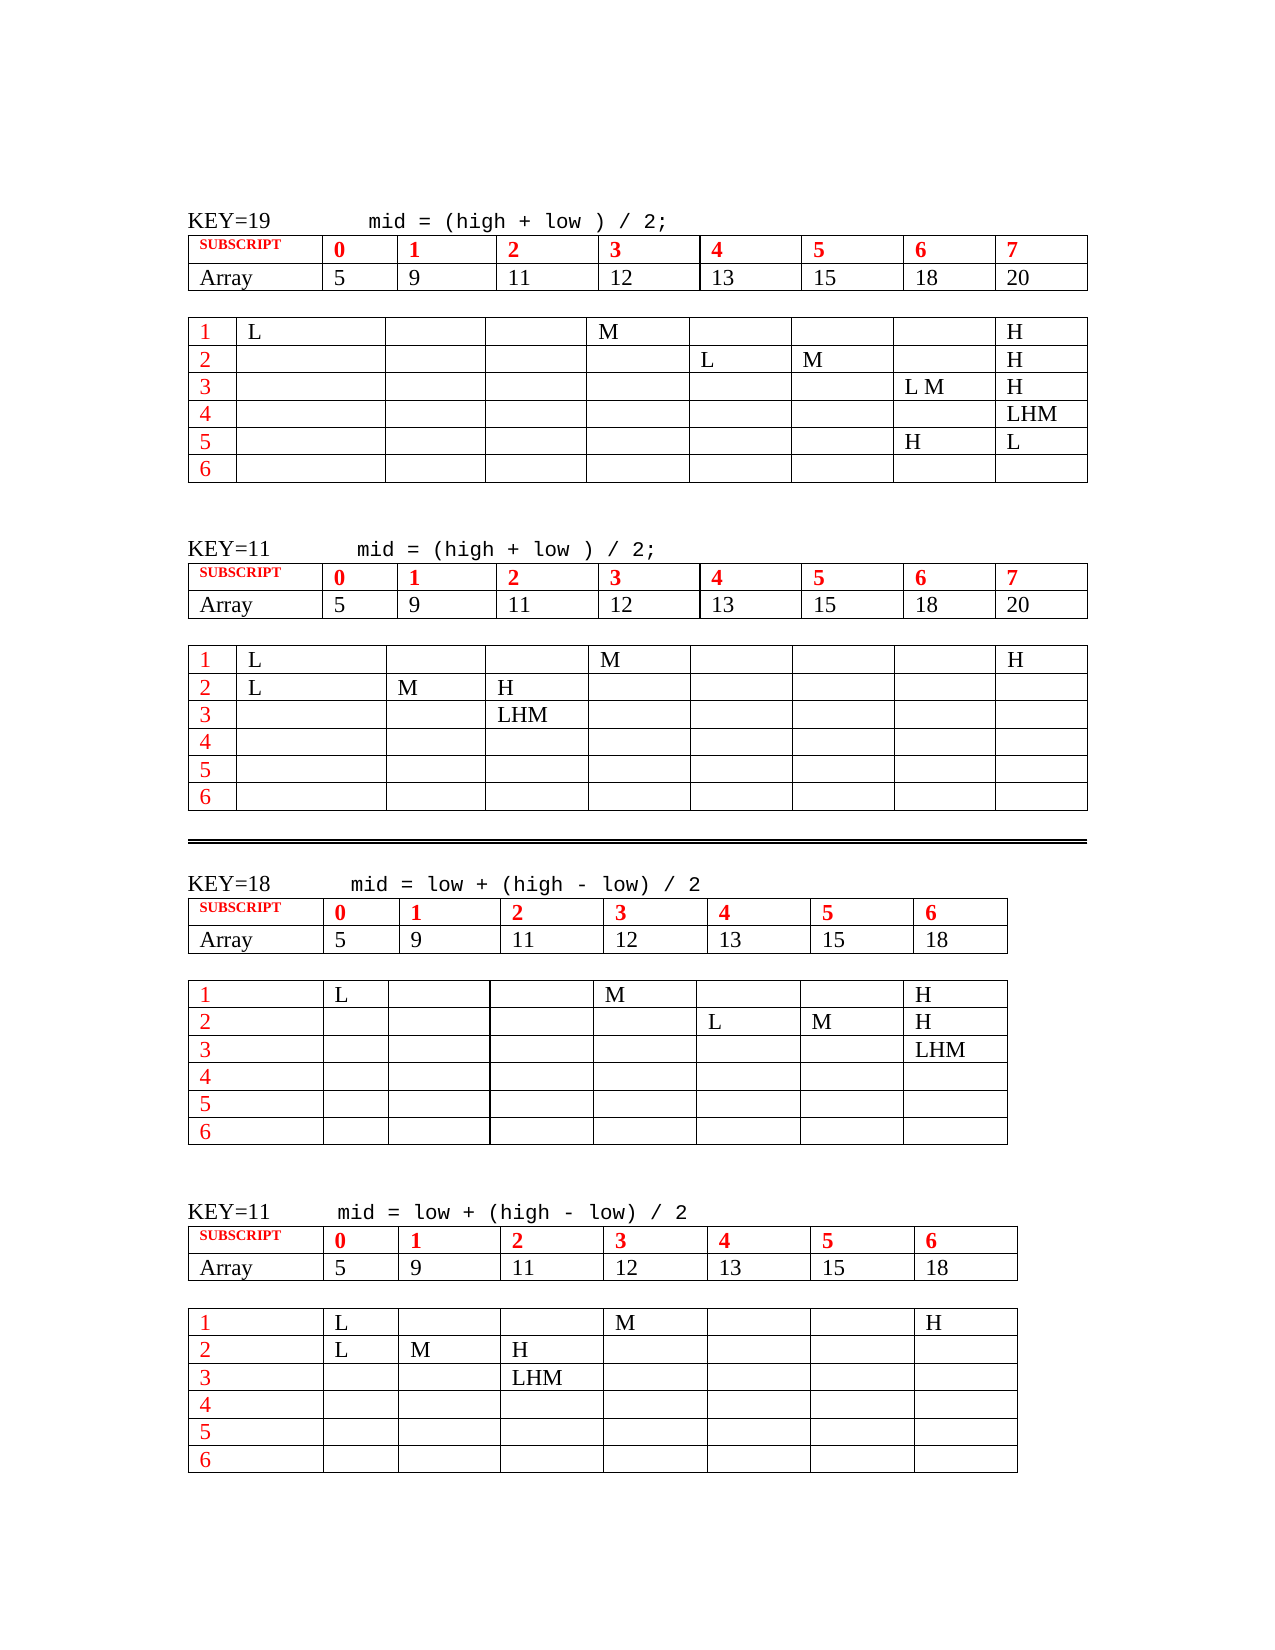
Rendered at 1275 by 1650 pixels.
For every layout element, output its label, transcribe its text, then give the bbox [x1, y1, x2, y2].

table_cell 4 [189, 729, 236, 755]
table_cell 12 [599, 264, 699, 290]
table_cell H [996, 373, 1087, 399]
table_cell 3 [189, 1036, 323, 1062]
table_header [894, 318, 995, 345]
table_header [389, 981, 489, 1007]
table_header [691, 646, 792, 673]
table_cell [324, 1446, 398, 1472]
table_cell [895, 729, 995, 755]
table_cell [697, 1091, 800, 1117]
table_cell [491, 1118, 593, 1144]
table_cell 15 [811, 1254, 914, 1280]
table_cell 5 [323, 591, 397, 618]
table_cell [587, 428, 689, 454]
table_header 3 [604, 899, 707, 925]
table_cell 4 [189, 1063, 323, 1089]
table_cell 6 [189, 783, 236, 809]
table_cell 15 [811, 926, 913, 952]
table_header 0 [323, 564, 397, 590]
table_cell [501, 1419, 603, 1445]
table_cell [491, 1091, 593, 1117]
table_header 1 [399, 1227, 500, 1253]
table_header 6 [915, 1227, 1017, 1253]
table_cell [793, 701, 894, 727]
table_cell [589, 756, 690, 782]
table_cell 18 [904, 264, 995, 290]
table_cell [604, 1364, 707, 1390]
table_cell [237, 729, 386, 755]
table_cell [399, 1419, 500, 1445]
table_cell [894, 455, 995, 482]
table_cell M [792, 346, 893, 372]
table_cell [604, 1391, 707, 1417]
table_cell [324, 1091, 388, 1117]
table_cell 5 [189, 428, 236, 454]
table_cell [708, 1419, 810, 1445]
table_cell [486, 428, 586, 454]
table_header SUBSCRIPT [189, 1227, 323, 1253]
table_header M [589, 646, 690, 673]
table_cell [996, 783, 1087, 809]
table_cell 12 [604, 926, 707, 952]
table_cell 4 [189, 1391, 323, 1417]
table_cell 18 [914, 926, 1007, 952]
table_cell [801, 1118, 903, 1144]
table_cell [587, 455, 689, 482]
table_cell 13 [708, 926, 810, 952]
table_cell 5 [189, 1419, 323, 1445]
table_cell [491, 1036, 593, 1062]
table_cell [589, 674, 690, 700]
table_cell [237, 783, 386, 809]
table_cell [387, 783, 485, 809]
table_cell L [690, 346, 791, 372]
table_cell H [501, 1336, 603, 1363]
table_cell [904, 1118, 1007, 1144]
table_cell 13 [701, 591, 801, 618]
table_cell [399, 1391, 500, 1417]
table_cell LHM [996, 401, 1087, 427]
table_cell 13 [701, 264, 801, 290]
table_header 1 [189, 1309, 323, 1335]
table_cell [486, 346, 586, 372]
text KEY=18 mid = low + (high - low) / 2 [187, 870, 1087, 898]
table_header H [996, 318, 1087, 345]
table_header [387, 646, 485, 673]
table_cell [895, 674, 995, 700]
table_cell [491, 1063, 593, 1089]
table_header 3 [604, 1227, 707, 1253]
table_cell [587, 346, 689, 372]
table_header [811, 1309, 914, 1335]
table_cell [915, 1336, 1017, 1363]
table_cell [604, 1336, 707, 1363]
table_cell [399, 1446, 500, 1472]
table_cell 11 [497, 264, 598, 290]
table_header 4 [708, 899, 810, 925]
table_cell [801, 1091, 903, 1117]
table_cell [389, 1063, 489, 1089]
table_cell 18 [915, 1254, 1017, 1280]
table_cell [589, 729, 690, 755]
table_header 1 [400, 899, 500, 925]
table_cell M [387, 674, 485, 700]
table_header 1 [398, 236, 496, 262]
table_cell [996, 701, 1087, 727]
table_header M [587, 318, 689, 345]
table_cell [386, 428, 485, 454]
table_cell [501, 1391, 603, 1417]
table_cell 3 [189, 701, 236, 727]
table_cell 9 [398, 591, 496, 618]
table_header 6 [914, 899, 1007, 925]
table_cell [792, 428, 893, 454]
table_cell 5 [324, 1254, 398, 1280]
table_header M [594, 981, 696, 1007]
table_header [708, 1309, 810, 1335]
table_header 7 [996, 564, 1087, 590]
table_cell 5 [189, 1091, 323, 1117]
table_cell 5 [189, 756, 236, 782]
table_cell 20 [996, 264, 1087, 290]
table_cell H [904, 1008, 1007, 1035]
table_cell [387, 729, 485, 755]
table_cell 13 [708, 1254, 810, 1280]
table_cell [486, 455, 586, 482]
table_cell 11 [497, 591, 598, 618]
table_cell [389, 1008, 489, 1035]
table_cell 2 [189, 1336, 323, 1363]
table_header 1 [189, 318, 236, 345]
table_cell [324, 1419, 398, 1445]
table_cell [386, 373, 485, 399]
table_cell [594, 1008, 696, 1035]
table_cell [915, 1391, 1017, 1417]
table_header 0 [324, 1227, 398, 1253]
table_cell [324, 1008, 388, 1035]
table_cell L [237, 674, 386, 700]
table_header 6 [904, 564, 995, 590]
table_header 2 [497, 564, 598, 590]
table_cell [690, 428, 791, 454]
table_cell [691, 701, 792, 727]
table_header SUBSCRIPT [189, 899, 323, 925]
table_header [697, 981, 800, 1007]
table_header SUBSCRIPT [189, 564, 322, 590]
table_cell [387, 756, 485, 782]
table_header L [324, 981, 388, 1007]
table_cell [895, 756, 995, 782]
table_cell 2 [189, 1008, 323, 1035]
table_cell [904, 1091, 1007, 1117]
table_cell [708, 1391, 810, 1417]
table_cell [324, 1391, 398, 1417]
table_cell [996, 729, 1087, 755]
table_cell [594, 1063, 696, 1089]
table_header L [237, 318, 385, 345]
table_cell [324, 1118, 388, 1144]
table_cell [793, 756, 894, 782]
table_cell 20 [996, 591, 1087, 618]
table_cell [915, 1446, 1017, 1472]
table_header [792, 318, 893, 345]
table_cell [996, 674, 1087, 700]
table_cell [792, 455, 893, 482]
table_cell LHM [904, 1036, 1007, 1062]
table_cell [894, 401, 995, 427]
table_cell [811, 1419, 914, 1445]
table_cell L [324, 1336, 398, 1363]
text KEY=11 mid = (high + low ) / 2; [187, 535, 1087, 563]
table_cell 15 [802, 591, 903, 618]
table_cell [895, 701, 995, 727]
table_cell [486, 373, 586, 399]
table_cell Array [189, 1254, 323, 1280]
table_cell L M [894, 373, 995, 399]
table_cell Array [189, 591, 322, 618]
table_cell [389, 1118, 489, 1144]
table_cell [237, 701, 386, 727]
table_cell M [801, 1008, 903, 1035]
text KEY=19 mid = (high + low ) / 2; [187, 207, 1087, 235]
table_cell [811, 1336, 914, 1363]
table_cell 11 [501, 926, 603, 952]
table_cell [811, 1364, 914, 1390]
table_cell [589, 701, 690, 727]
table_header 7 [996, 236, 1087, 262]
table_cell 12 [604, 1254, 707, 1280]
table_cell [589, 783, 690, 809]
table_cell [690, 401, 791, 427]
table_cell Array [189, 926, 323, 952]
table_cell [594, 1036, 696, 1062]
table_header 0 [324, 899, 399, 925]
table_header 6 [904, 236, 995, 262]
table_cell [996, 455, 1087, 482]
table_cell H [996, 346, 1087, 372]
table_cell 6 [189, 1446, 323, 1472]
table_header [501, 1309, 603, 1335]
table_cell 9 [398, 264, 496, 290]
table_cell 6 [189, 1118, 323, 1144]
table_cell [811, 1446, 914, 1472]
table_cell [793, 783, 894, 809]
table_header H [996, 646, 1087, 673]
table_cell [690, 455, 791, 482]
table_cell [811, 1391, 914, 1417]
table_header [801, 981, 903, 1007]
table_cell [793, 729, 894, 755]
table_cell [894, 346, 995, 372]
table_cell [387, 701, 485, 727]
table_cell [915, 1364, 1017, 1390]
table_header 1 [189, 646, 236, 673]
table_cell 3 [189, 1364, 323, 1390]
table_cell [486, 729, 588, 755]
table_cell [324, 1036, 388, 1062]
table_header [486, 646, 588, 673]
table_cell [697, 1118, 800, 1144]
table_cell [587, 373, 689, 399]
table_cell [237, 428, 385, 454]
table_header 2 [501, 899, 603, 925]
table_cell [486, 756, 588, 782]
table_cell [801, 1036, 903, 1062]
table_cell H [486, 674, 588, 700]
table_cell L [996, 428, 1087, 454]
table_header 1 [398, 564, 496, 590]
table_cell Array [189, 264, 322, 290]
table_cell 18 [904, 591, 995, 618]
table_header L [324, 1309, 398, 1335]
table_cell 5 [324, 926, 399, 952]
table_cell [690, 373, 791, 399]
table_cell 5 [323, 264, 397, 290]
table_header 4 [701, 236, 801, 262]
table_cell [587, 401, 689, 427]
table_cell [386, 346, 485, 372]
table_header [690, 318, 791, 345]
table_header 5 [802, 236, 903, 262]
table_cell [237, 401, 385, 427]
table_cell 9 [400, 926, 500, 952]
table_header 3 [599, 236, 699, 262]
table_cell [486, 783, 588, 809]
table_cell [708, 1364, 810, 1390]
table_cell 11 [501, 1254, 603, 1280]
table_header 1 [189, 981, 323, 1007]
table_cell LHM [501, 1364, 603, 1390]
table_cell [486, 401, 586, 427]
table_header 2 [497, 236, 598, 262]
table_cell M [399, 1336, 500, 1363]
table_header H [904, 981, 1007, 1007]
table_header 5 [811, 1227, 914, 1253]
table_cell [386, 401, 485, 427]
table_cell [324, 1364, 398, 1390]
table_cell [237, 756, 386, 782]
table_cell LHM [486, 701, 588, 727]
table_cell [594, 1091, 696, 1117]
table_cell [237, 373, 385, 399]
table_cell [792, 401, 893, 427]
table_cell [389, 1091, 489, 1117]
table_cell 2 [189, 346, 236, 372]
table_cell [691, 783, 792, 809]
table_header [491, 981, 593, 1007]
table_cell [996, 756, 1087, 782]
table_header [895, 646, 995, 673]
table_cell 12 [599, 591, 699, 618]
table_header 2 [501, 1227, 603, 1253]
table_header 4 [701, 564, 801, 590]
table_cell [691, 729, 792, 755]
table_cell [324, 1063, 388, 1089]
table_header SUBSCRIPT [189, 236, 322, 262]
table_header [399, 1309, 500, 1335]
table_header L [237, 646, 386, 673]
table_header [486, 318, 586, 345]
table_cell 3 [189, 373, 236, 399]
table_cell [386, 455, 485, 482]
table_cell [793, 674, 894, 700]
table_cell 15 [802, 264, 903, 290]
table_header 5 [802, 564, 903, 590]
text KEY=11 mid = low + (high - low) / 2 [187, 1198, 1087, 1226]
table_cell [604, 1419, 707, 1445]
table_cell [691, 674, 792, 700]
table_cell 4 [189, 401, 236, 427]
table_header H [915, 1309, 1017, 1335]
table_cell [237, 455, 385, 482]
table_cell [501, 1446, 603, 1472]
table_cell 6 [189, 455, 236, 482]
table_cell [915, 1419, 1017, 1445]
table_cell [604, 1446, 707, 1472]
table_header M [604, 1309, 707, 1335]
table_header [386, 318, 485, 345]
table_cell H [894, 428, 995, 454]
table_cell [399, 1364, 500, 1390]
table_cell 9 [399, 1254, 500, 1280]
table_header 3 [599, 564, 699, 590]
table_header 4 [708, 1227, 810, 1253]
table_cell [895, 783, 995, 809]
table_header 5 [811, 899, 913, 925]
table_cell [792, 373, 893, 399]
table_cell L [697, 1008, 800, 1035]
table_cell [237, 346, 385, 372]
table_cell [389, 1036, 489, 1062]
table_cell [691, 756, 792, 782]
table_cell [904, 1063, 1007, 1089]
table_cell [697, 1063, 800, 1089]
table_cell [708, 1446, 810, 1472]
table_header 0 [323, 236, 397, 262]
table_cell [801, 1063, 903, 1089]
table_cell [491, 1008, 593, 1035]
table_header [793, 646, 894, 673]
table_cell [594, 1118, 696, 1144]
table_cell [697, 1036, 800, 1062]
table_cell 2 [189, 674, 236, 700]
table_cell [708, 1336, 810, 1363]
